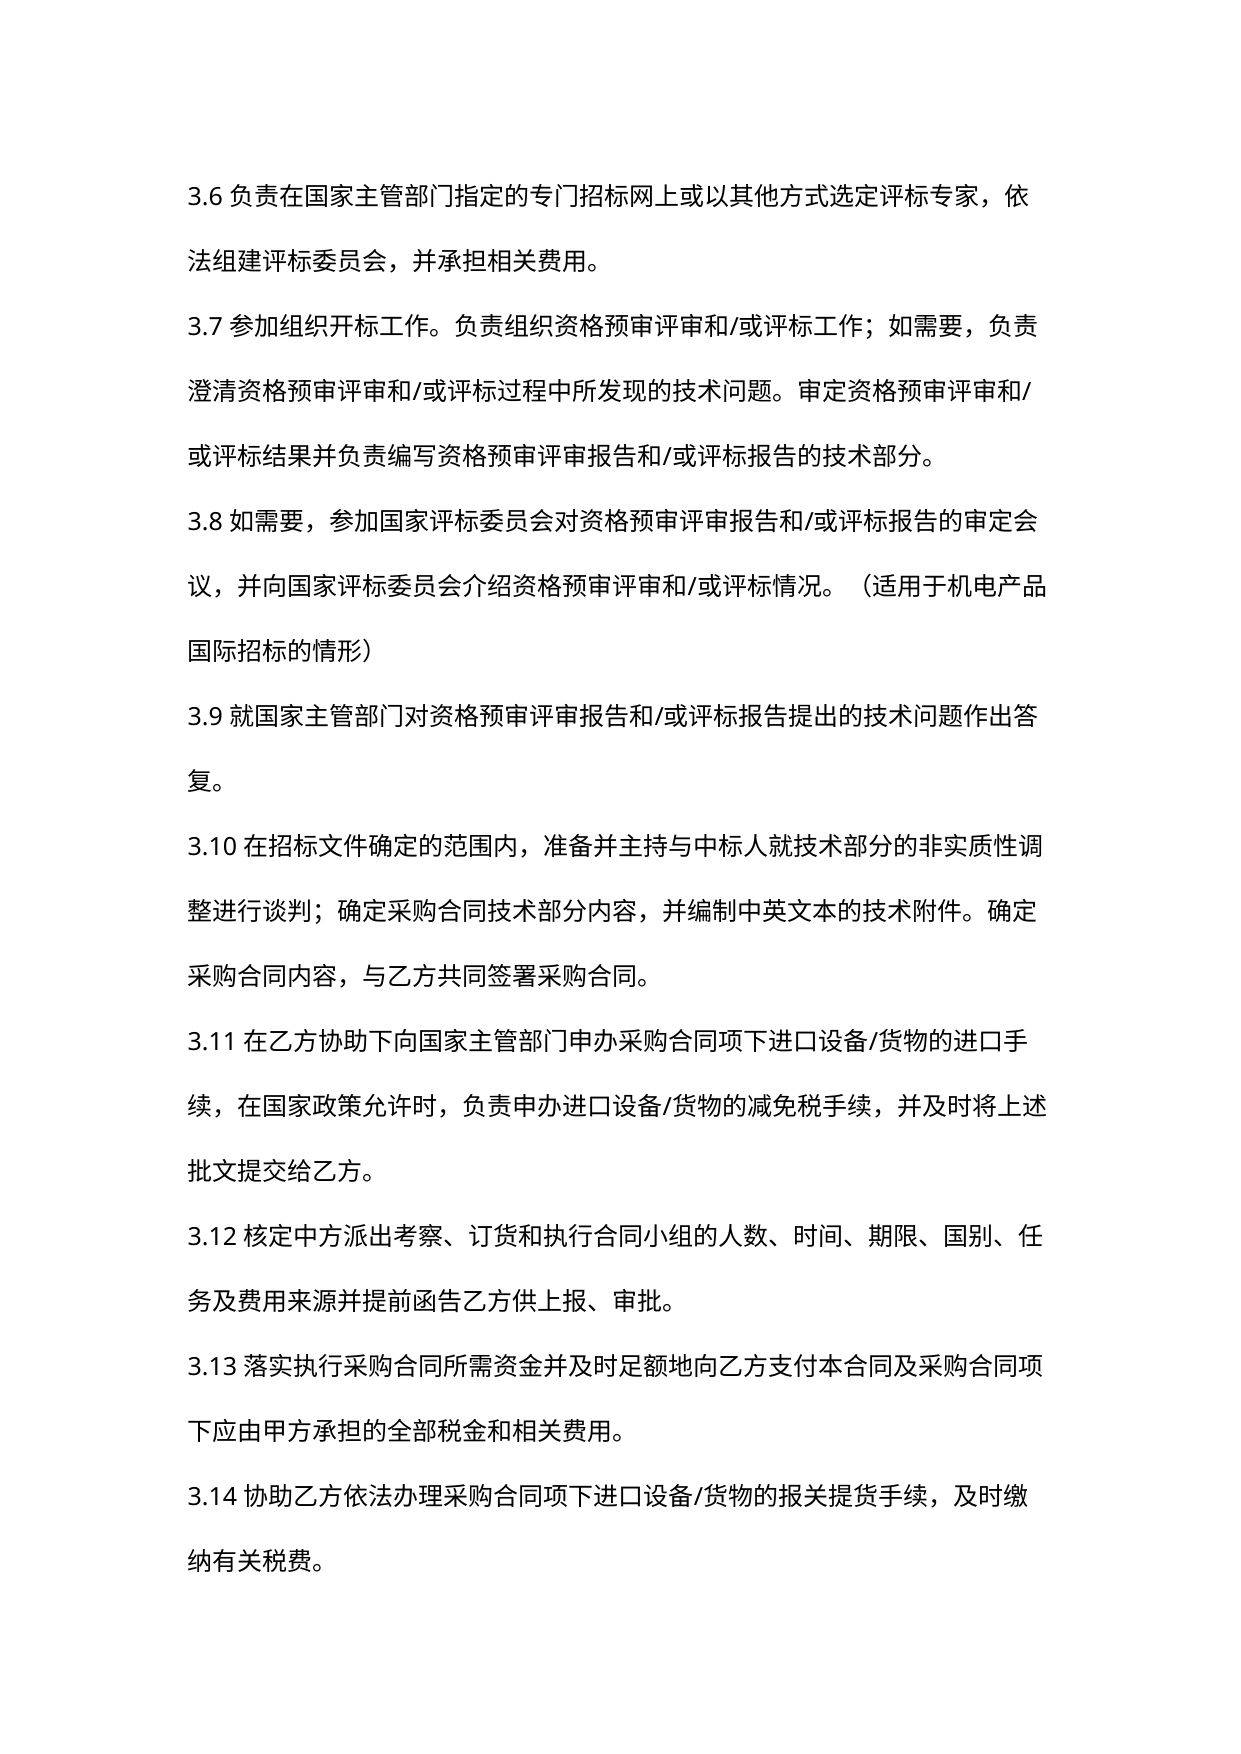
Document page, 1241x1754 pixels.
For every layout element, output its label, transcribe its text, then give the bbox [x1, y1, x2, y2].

text 3.8 如需要，参加国家评标委员会对资格预审评审报告和/或评标报告的审定会议，并向国家评标委员会介绍资格预审评审和/或评标情况。（适用于机电产品国际招标的情形） [187, 487, 1053, 682]
text 3.6 负责在国家主管部门指定的专门招标网上或以其他方式选定评标专家，依法组建评标委员会，并承担相关费用。 [187, 162, 1053, 292]
text 3.10 在招标文件确定的范围内，准备并主持与中标人就技术部分的非实质性调整进行谈判；确定采购合同技术部分内容，并编制中英文本的技术附件。确定采购合同内容，与乙方共同签署采购合同。 [187, 812, 1053, 1007]
text 3.13 落实执行采购合同所需资金并及时足额地向乙方支付本合同及采购合同项下应由甲方承担的全部税金和相关费用。 [187, 1332, 1053, 1462]
text 3.14 协助乙方依法办理采购合同项下进口设备/货物的报关提货手续，及时缴纳有关税费。 [187, 1462, 1053, 1592]
text 3.12 核定中方派出考察、订货和执行合同小组的人数、时间、期限、国别、任务及费用来源并提前函告乙方供上报、审批。 [187, 1202, 1053, 1332]
text 3.7 参加组织开标工作。负责组织资格预审评审和/或评标工作；如需要，负责澄清资格预审评审和/或评标过程中所发现的技术问题。审定资格预审评审和/或评标结果并负责编写资格预审评审报告和/或评标报告的技术部分。 [187, 292, 1053, 487]
text 3.9 就国家主管部门对资格预审评审报告和/或评标报告提出的技术问题作出答复。 [187, 682, 1053, 812]
text 3.11 在乙方协助下向国家主管部门申办采购合同项下进口设备/货物的进口手续，在国家政策允许时，负责申办进口设备/货物的减免税手续，并及时将上述批文提交给乙方。 [187, 1007, 1053, 1202]
